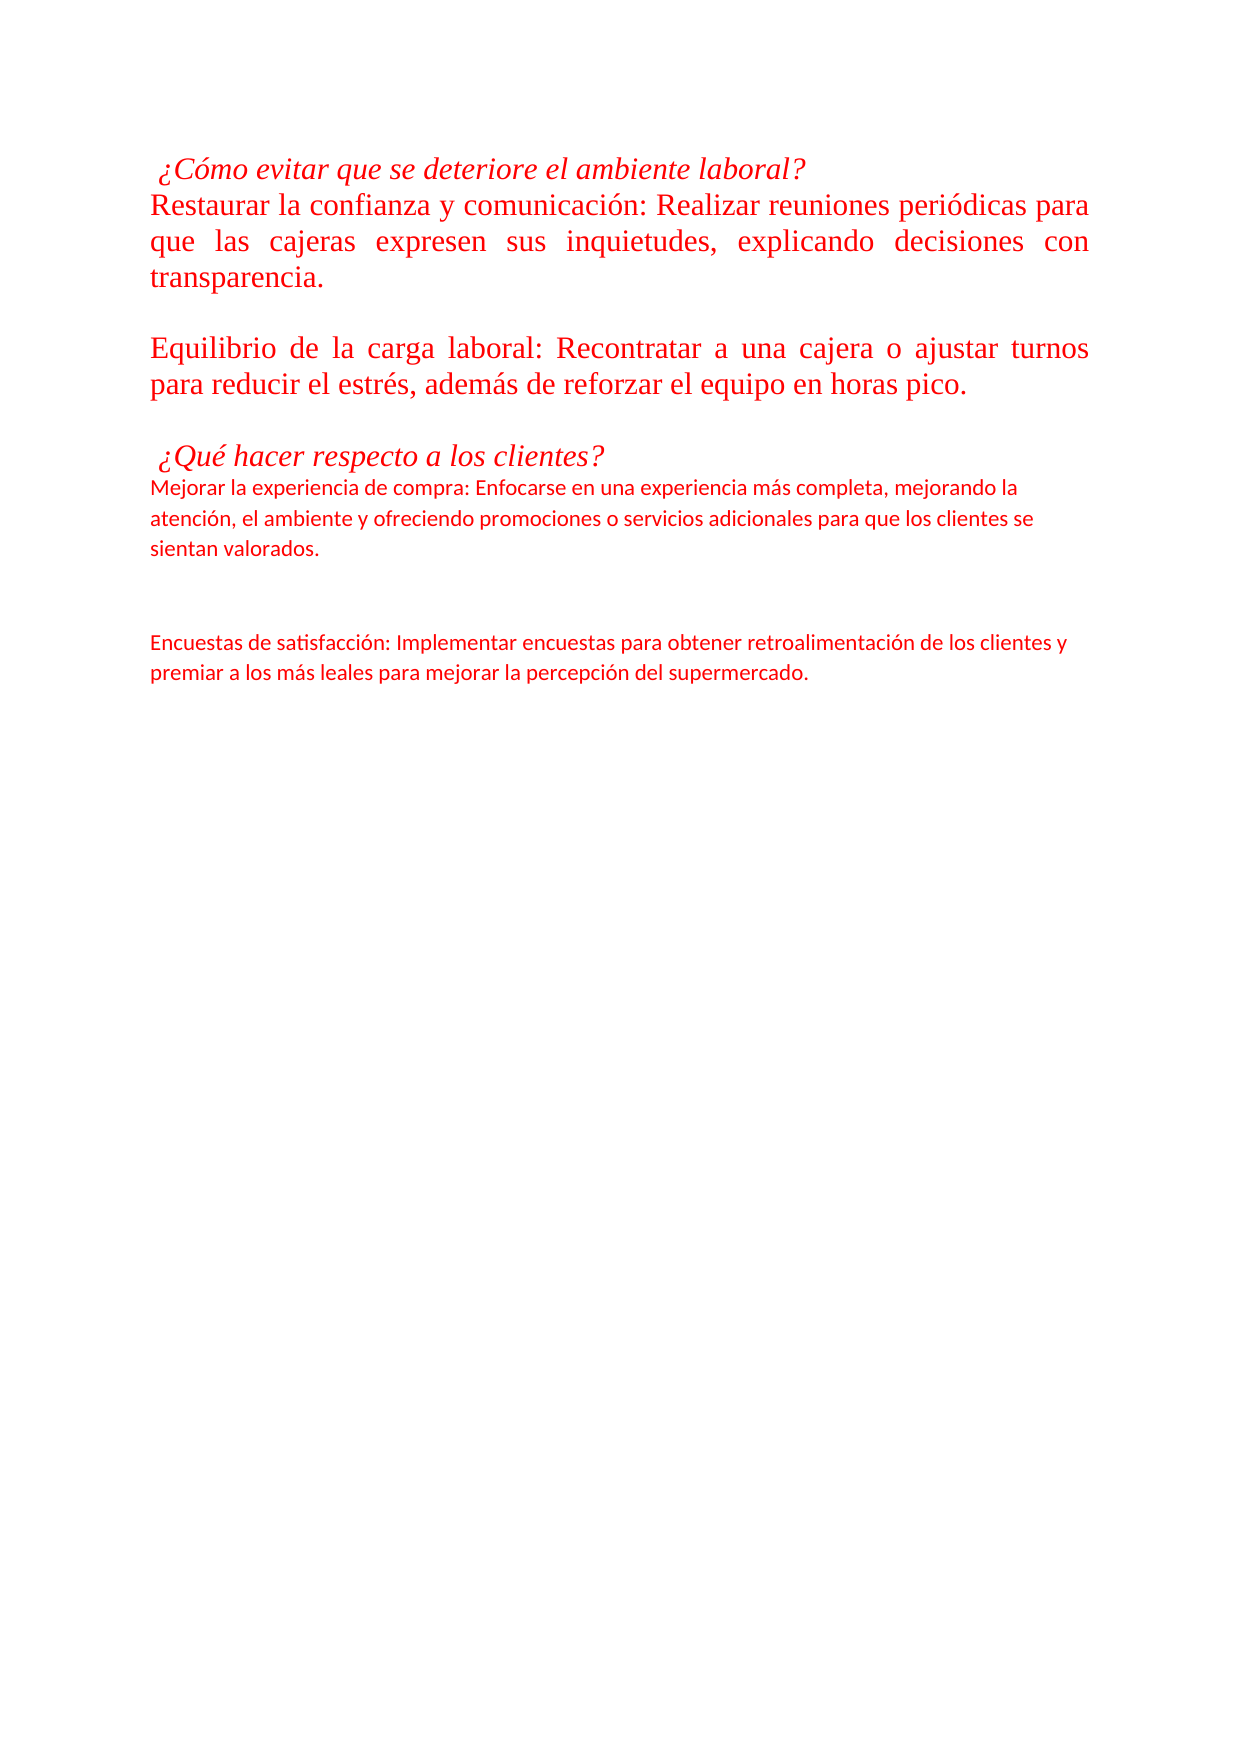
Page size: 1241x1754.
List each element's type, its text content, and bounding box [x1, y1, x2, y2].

text ¿Qué hacer respecto a los clientes? [150, 437, 1090, 473]
text Mejorar la experiencia de compra: Enfocarse en una experiencia más completa, mejorando la atención, el ambiente y ofreciendo promociones o servicios adicionales para que los clientes se sientan valorados. [150, 473, 1090, 562]
text Equilibrio de la carga laboral: Recontratar a una cajera o ajustar turnos para reducir el estrés, además de reforzar el equipo en horas pico. [150, 330, 1090, 402]
text Encuestas de satisfacción: Implementar encuestas para obtener retroalimentación de los clientes y premiar a los más leales para mejorar la percepción del supermercado. [150, 628, 1090, 686]
text Restaurar la confianza y comunicación: Realizar reuniones periódicas para que las cajeras expresen sus inquietudes, explicando decisiones con transparencia. [150, 186, 1090, 294]
text ¿Cómo evitar que se deteriore el ambiente laboral? [150, 150, 1090, 186]
